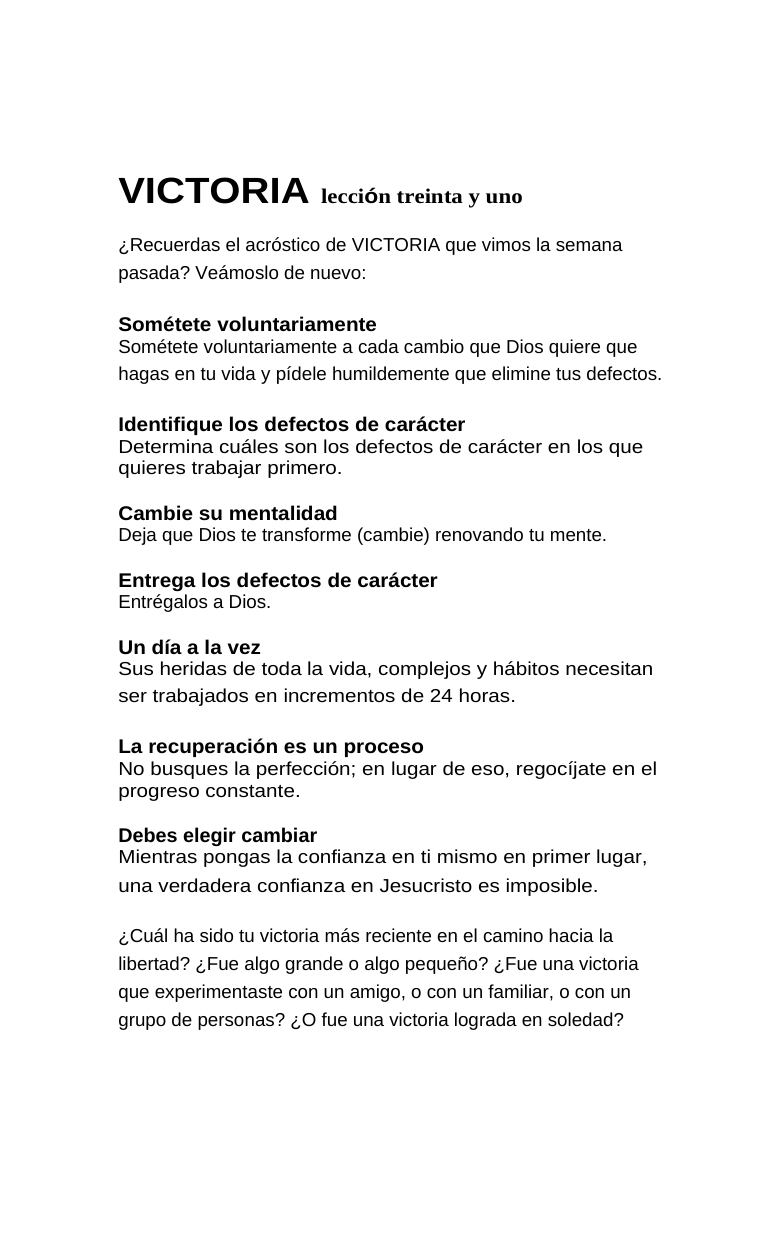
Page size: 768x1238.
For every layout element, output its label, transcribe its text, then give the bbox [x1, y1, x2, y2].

text Sométete voluntariamente a cada cambio que Dios quiere que hagas en tu vida y pídele humildemente que elimine tus defectos. [118, 336, 685, 385]
text Debes elegir cambiar [118, 824, 768, 846]
text Un día a la vez [118, 636, 768, 658]
text Entrega los defectos de carácter [118, 568, 768, 591]
text Sus heridas de toda la vida, complejos y hábitos necesitan ser trabajados en incrementos de 24 horas. [118, 658, 654, 707]
text La recuperación es un proceso [118, 735, 768, 758]
text ¿Recuerdas el acróstico de VICTORIA que vimos la semana pasada? Veámoslo de nuevo: [118, 234, 623, 284]
text Sométete voluntariamente [118, 313, 768, 336]
text ¿Cuál ha sido tu victoria más reciente en el camino hacia la libertad? ¿Fue algo grande o algo pequeño? ¿Fue una victoria que experimentaste con un amigo, o con un familiar, o con un grupo de personas? ¿O fue una victoria lograda en soledad? [118, 925, 639, 1030]
text Cambie su mentalidad [118, 501, 768, 524]
text Entrégalos a Dios. [118, 591, 768, 613]
text Mientras pongas la confianza en ti mismo en primer lugar, una verdadera confianza en Jesucristo es imposible. [118, 846, 649, 896]
text Determina cuáles son los defectos de carácter en los que quieres trabajar primero. [118, 436, 644, 479]
text Deja que Dios te transforme (cambie) renovando tu mente. [118, 524, 768, 546]
text VICTORIA lección treinta y uno [118, 169, 768, 211]
text Identifique los defectos de carácter [118, 413, 768, 436]
text No busques la perfección; en lugar de eso, regocíjate en el progreso constante. [118, 758, 658, 801]
